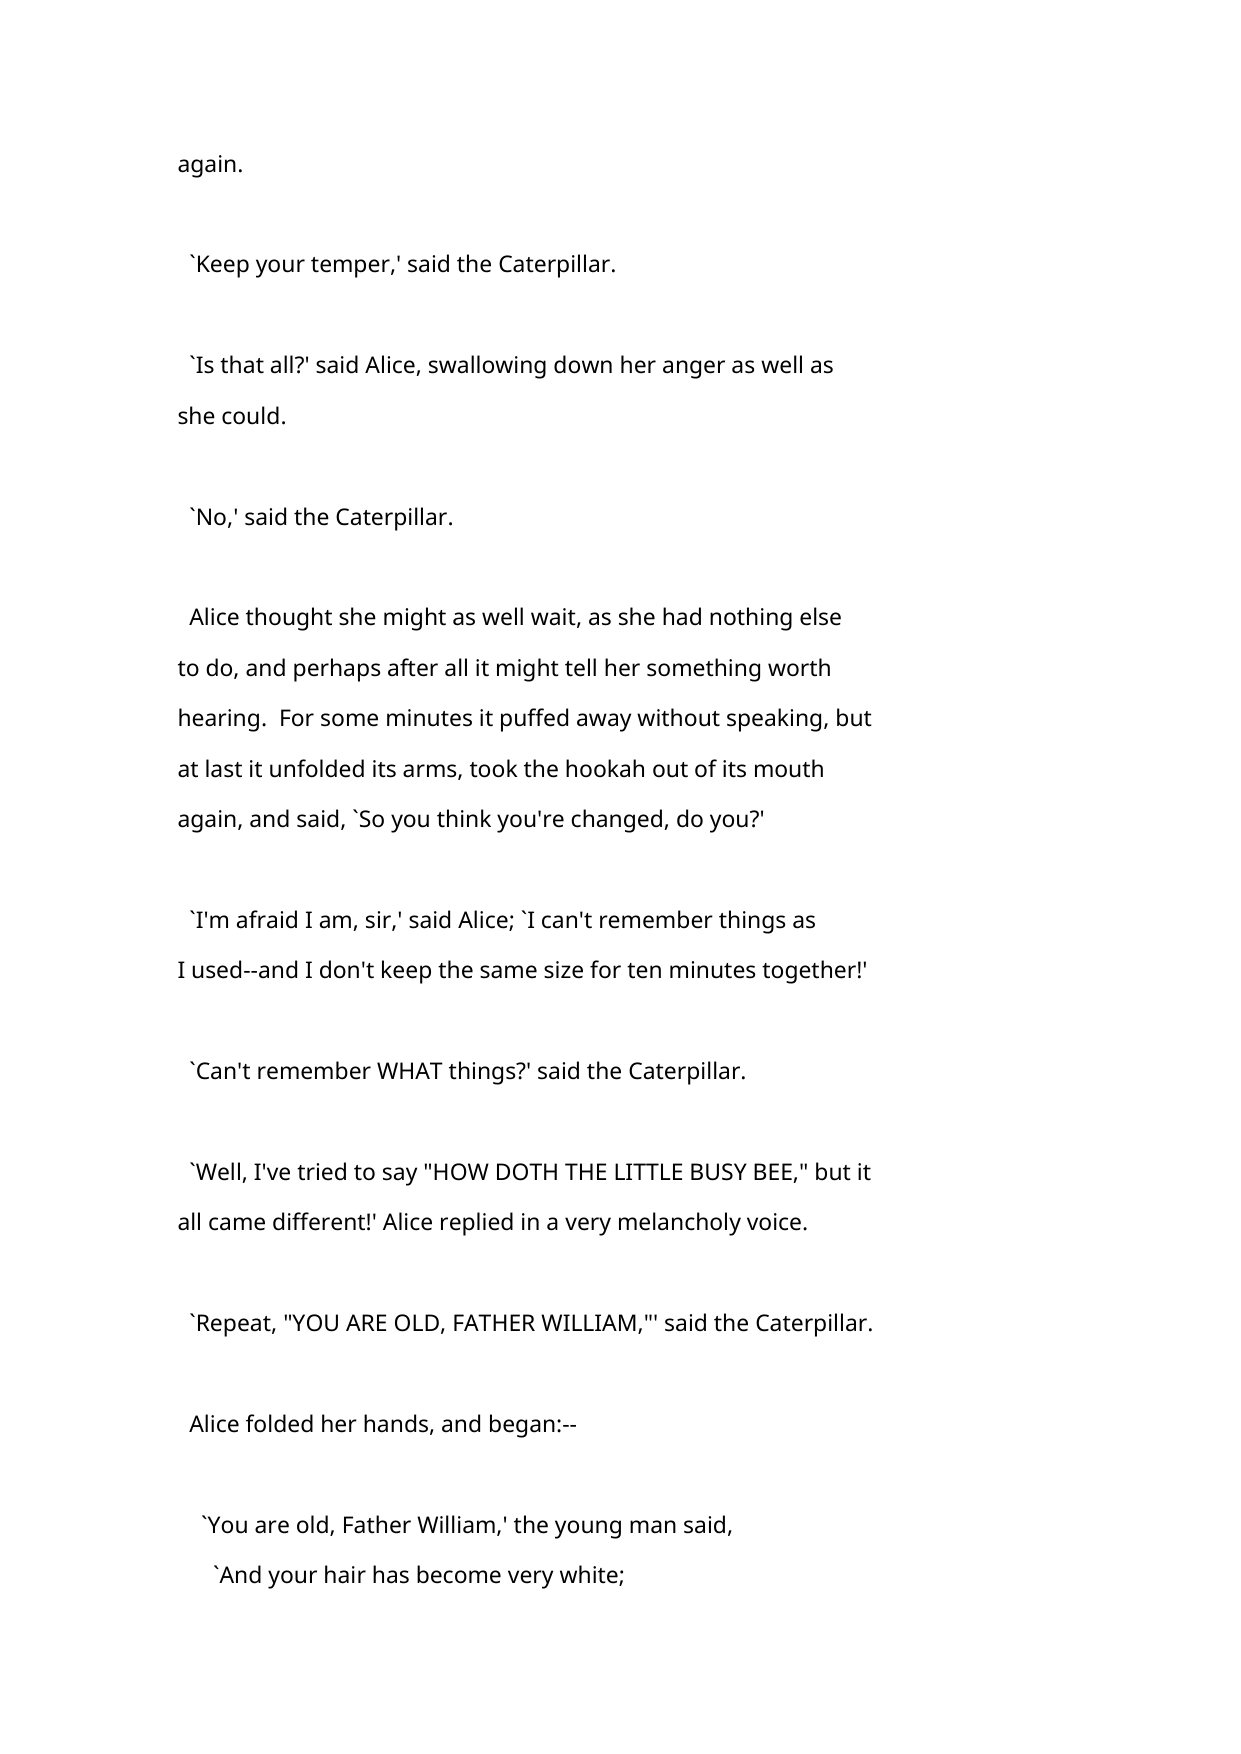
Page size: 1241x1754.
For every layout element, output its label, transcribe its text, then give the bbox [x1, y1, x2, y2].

text `Repeat, "YOU ARE OLD, FATHER WILLIAM,"' said the Caterpillar. [177, 1307, 1063, 1338]
text all came different!' Alice replied in a very melancholy voice. [177, 1206, 1063, 1238]
text I used--and I don't keep the same size for ten minutes together!' [177, 954, 1063, 986]
text `Is that all?' said Alice, swallowing down her anger as well as [177, 349, 1063, 381]
text she could. [177, 400, 1063, 431]
text `No,' said the Caterpillar. [177, 501, 1063, 532]
text `I'm afraid I am, sir,' said Alice; `I can't remember things as [177, 904, 1063, 935]
text at last it unfolded its arms, took the hookah out of its mouth [177, 753, 1063, 784]
text Alice folded her hands, and began:-- [177, 1408, 1063, 1439]
text `And your hair has become very white; [177, 1559, 1063, 1591]
text `Well, I've tried to say "HOW DOTH THE LITTLE BUSY BEE," but it [177, 1156, 1063, 1187]
text Alice thought she might as well wait, as she had nothing else [177, 601, 1063, 633]
text again, and said, `So you think you're changed, do you?' [177, 803, 1063, 834]
text `Keep your temper,' said the Caterpillar. [177, 248, 1063, 280]
text again. [177, 148, 1063, 179]
text hearing. For some minutes it puffed away without speaking, but [177, 702, 1063, 733]
text to do, and perhaps after all it might tell her something worth [177, 652, 1063, 683]
text `Can't remember WHAT things?' said the Caterpillar. [177, 1055, 1063, 1086]
text `You are old, Father William,' the young man said, [177, 1509, 1063, 1540]
